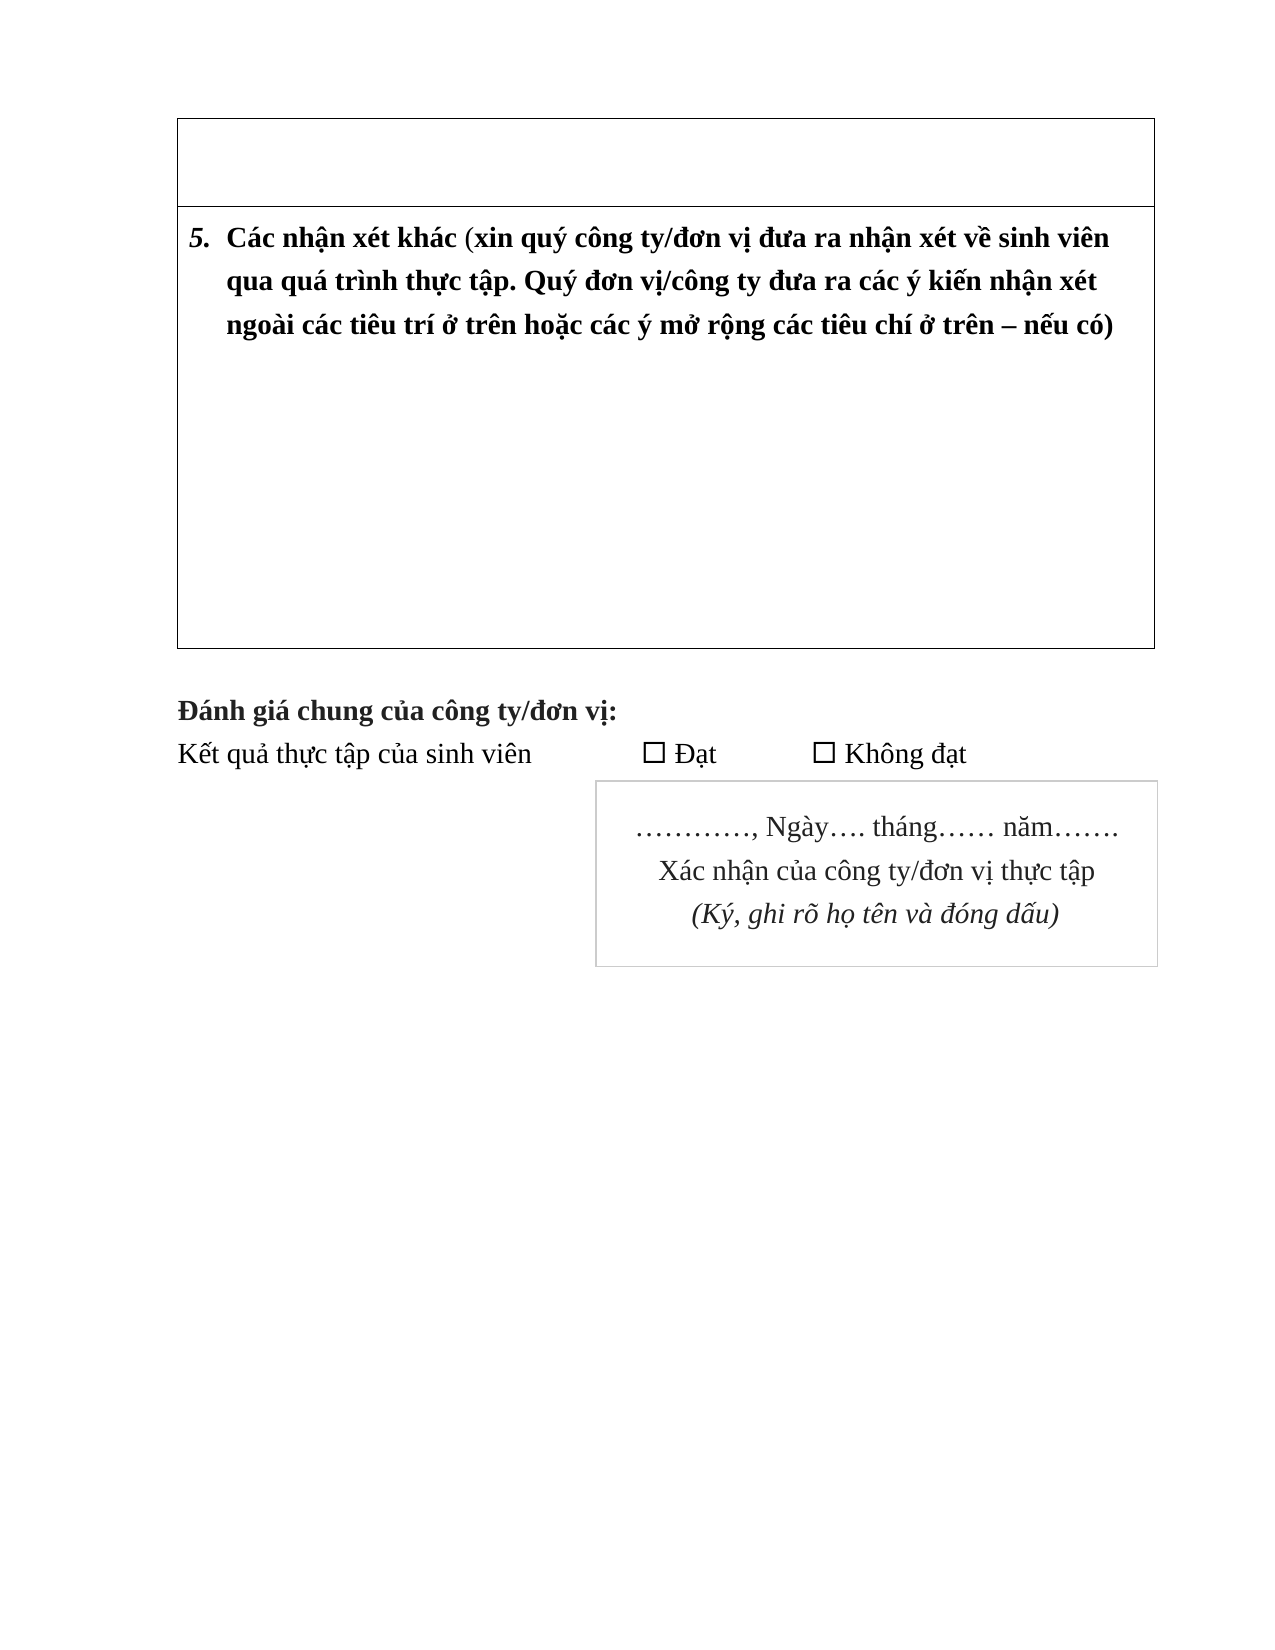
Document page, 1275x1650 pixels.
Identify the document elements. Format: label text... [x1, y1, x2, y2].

table_cell Các nhận xét khác (xin quý công ty/đơn vị đưa ra nhận xét về sinh viên qua quá trình thực tập. Quý đơn vị/công ty đưa ra các ý kiến nhận xét ngoài các tiêu trí ở trên hoặc các ý mở rộng các tiêu chí ở trên – nếu có) [178, 207, 1154, 648]
table_header …………, Ngày…. tháng…… năm……. Xác nhận của công ty/đơn vị thực tập (Ký, ghi rõ họ tên và đóng dấu) [597, 782, 1157, 966]
text Đánh giá chung của công ty/đơn vị: [177, 693, 1157, 726]
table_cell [178, 119, 1154, 206]
text Kết quả thực tập của sinh viên Đạt Không đạt [177, 736, 1157, 770]
